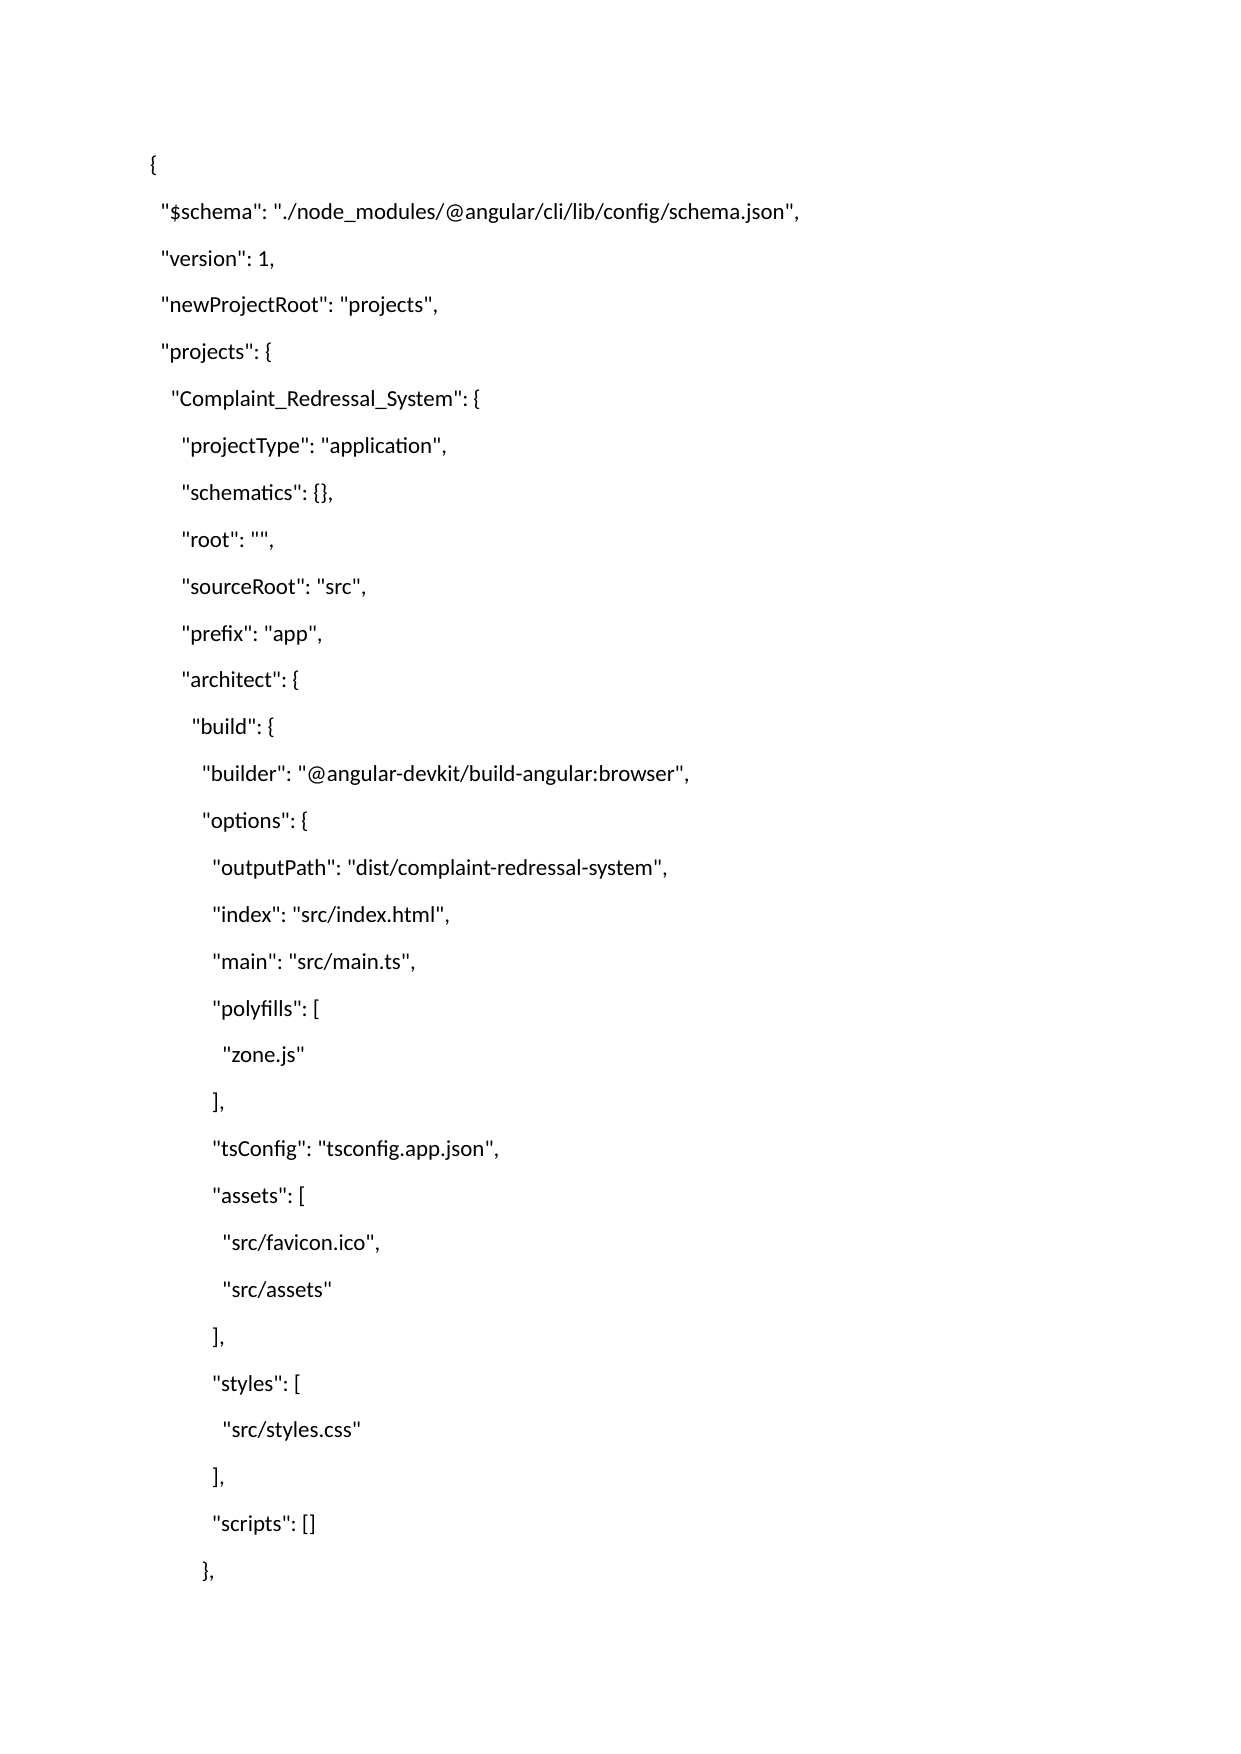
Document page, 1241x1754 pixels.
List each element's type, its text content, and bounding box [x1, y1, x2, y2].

text { [150, 150, 1090, 178]
text "options": { [150, 806, 1090, 834]
text "builder": "@angular-devkit/build-angular:browser", [150, 759, 1090, 787]
text "main": "src/main.ts", [150, 947, 1090, 975]
text "build": { [150, 712, 1090, 741]
text "src/assets" [150, 1275, 1090, 1303]
text "projects": { [150, 337, 1090, 366]
text "outputPath": "dist/complaint-redressal-system", [150, 853, 1090, 881]
text "root": "", [150, 525, 1090, 553]
text "sourceRoot": "src", [150, 572, 1090, 600]
text "prefix": "app", [150, 619, 1090, 647]
text "src/favicon.ico", [150, 1228, 1090, 1256]
text "version": 1, [150, 244, 1090, 272]
text "assets": [ [150, 1181, 1090, 1209]
text ], [150, 1322, 1090, 1350]
text "zone.js" [150, 1041, 1090, 1069]
text "polyfills": [ [150, 994, 1090, 1022]
text "newProjectRoot": "projects", [150, 291, 1090, 319]
text "schematics": {}, [150, 478, 1090, 506]
text }, [150, 1556, 1090, 1584]
text "Complaint_Redressal_System": { [150, 384, 1090, 412]
text "index": "src/index.html", [150, 900, 1090, 928]
text "styles": [ [150, 1369, 1090, 1397]
text "src/styles.css" [150, 1416, 1090, 1444]
text ], [150, 1462, 1090, 1491]
text "scripts": [] [150, 1509, 1090, 1537]
text "projectType": "application", [150, 431, 1090, 459]
text "$schema": "./node_modules/@angular/cli/lib/config/schema.json", [150, 197, 1090, 225]
text "tsConfig": "tsconfig.app.json", [150, 1134, 1090, 1162]
text ], [150, 1087, 1090, 1116]
text "architect": { [150, 666, 1090, 694]
